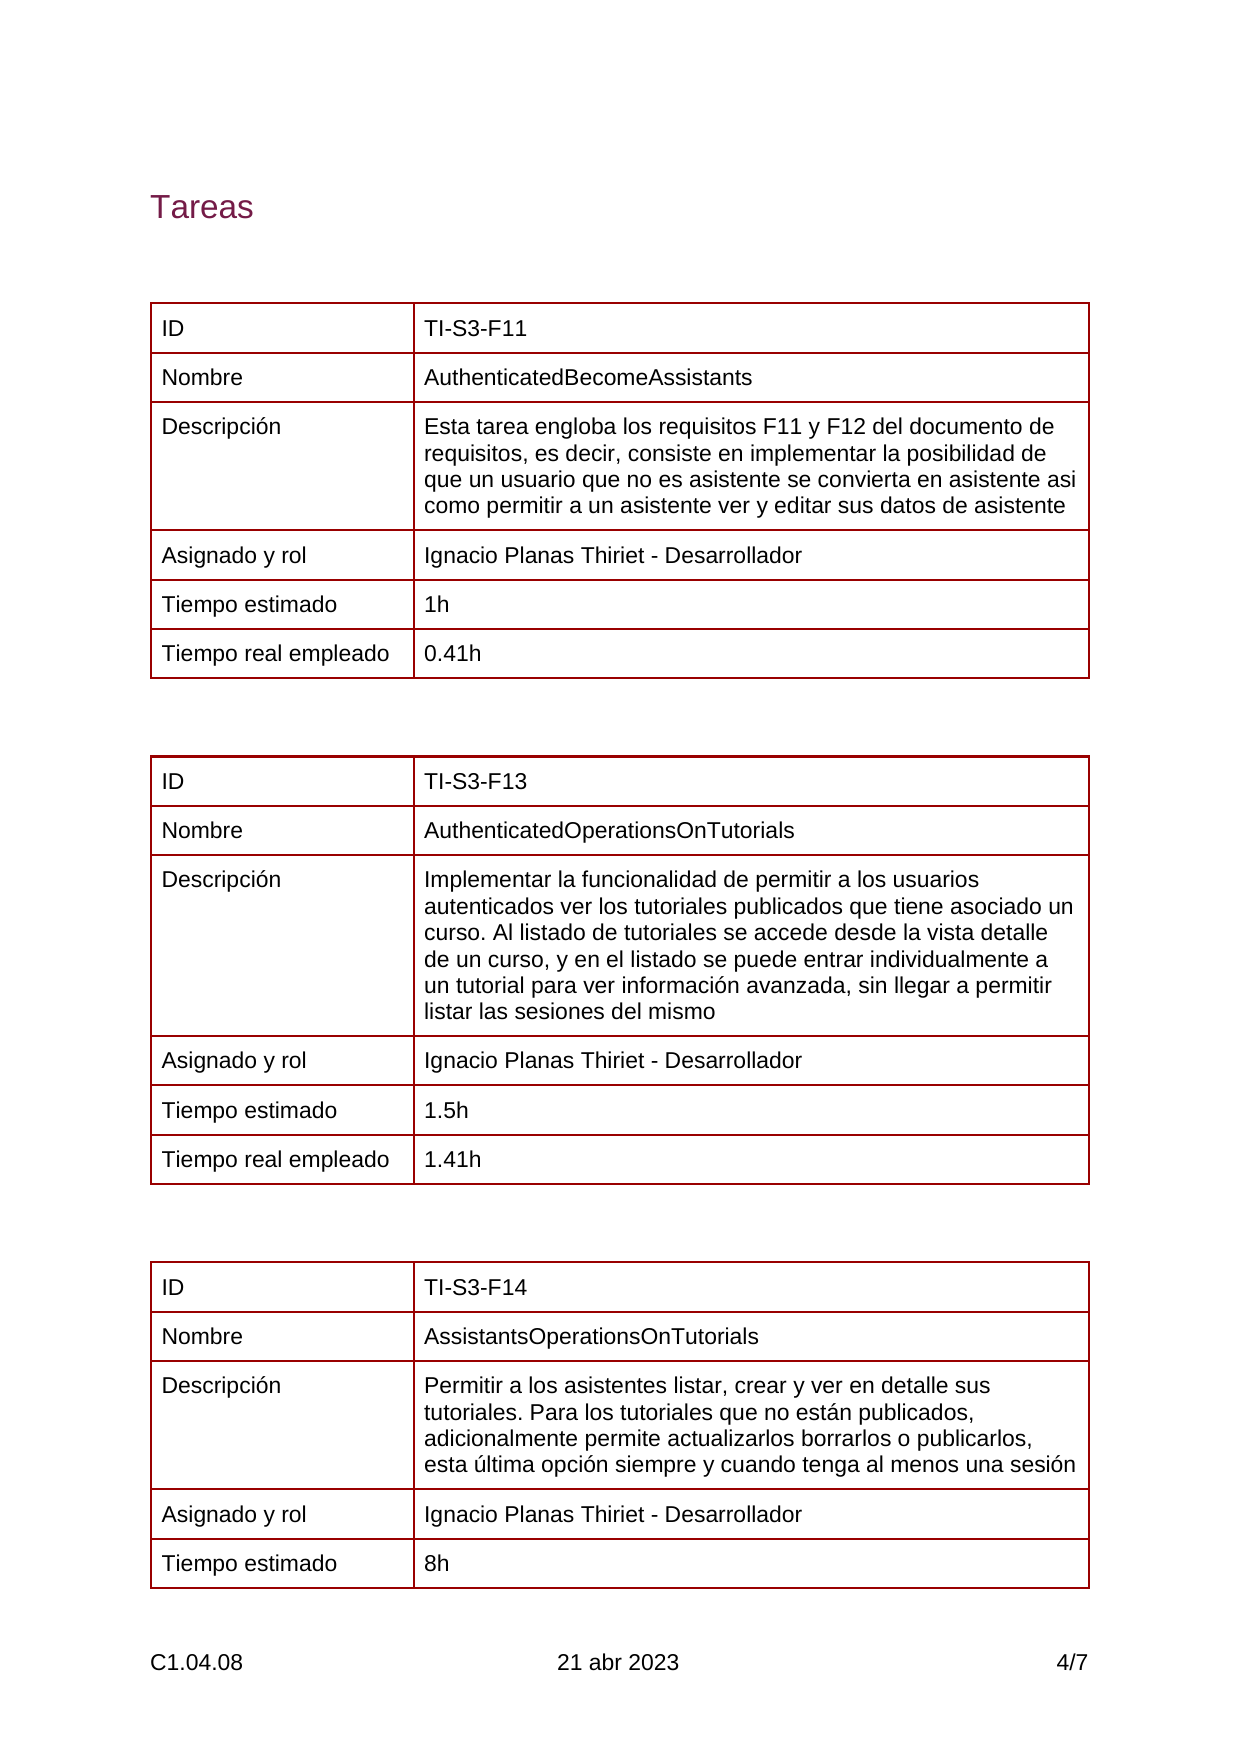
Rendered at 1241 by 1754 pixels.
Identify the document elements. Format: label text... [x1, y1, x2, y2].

table_cell Esta tarea engloba los requisitos F11 y F12 del documento de requisitos, es decir, consiste en implementar la posibilidad de que un usuario que no es asistente se convierta en asistente asi como permitir a un asistente ver y editar sus datos de asistente [415, 403, 1088, 529]
table_cell Tiempo real empleado [152, 1136, 413, 1183]
table_cell Nombre [152, 807, 413, 854]
table_cell 8h [415, 1540, 1088, 1587]
table_header TI-S3-F11 [415, 304, 1088, 352]
table_cell Tiempo real empleado [152, 630, 413, 677]
table_cell Asignado y rol [152, 1037, 413, 1084]
table_header TI-S3-F14 [415, 1263, 1088, 1311]
table_cell Tiempo estimado [152, 581, 413, 628]
table_cell AssistantsOperationsOnTutorials [415, 1313, 1088, 1360]
table_cell 1.5h [415, 1086, 1088, 1133]
table_cell Asignado y rol [152, 531, 413, 578]
table_cell Ignacio Planas Thiriet - Desarrollador [415, 531, 1088, 578]
table_cell Tiempo estimado [152, 1086, 413, 1133]
table_cell Ignacio Planas Thiriet - Desarrollador [415, 1490, 1088, 1537]
table_cell Descripción [152, 1362, 413, 1488]
table_header ID [152, 304, 413, 352]
table_cell Nombre [152, 354, 413, 401]
table_cell Nombre [152, 1313, 413, 1360]
table_cell AuthenticatedBecomeAssistants [415, 354, 1088, 401]
table_cell 1.41h [415, 1136, 1088, 1183]
subtitle Tareas [150, 187, 1090, 226]
table_header TI-S3-F13 [415, 758, 1088, 805]
table_cell AuthenticatedOperationsOnTutorials [415, 807, 1088, 854]
table_cell Descripción [152, 856, 413, 1035]
table_cell 1h [415, 581, 1088, 628]
table_cell Asignado y rol [152, 1490, 413, 1537]
table_cell Descripción [152, 403, 413, 529]
table_cell Ignacio Planas Thiriet - Desarrollador [415, 1037, 1088, 1084]
table_cell Implementar la funcionalidad de permitir a los usuarios autenticados ver los tutoriales publicados que tiene asociado un curso. Al listado de tutoriales se accede desde la vista detalle de un curso, y en el listado se puede entrar individualmente a un tutorial para ver información avanzada, sin llegar a permitir listar las sesiones del mismo [415, 856, 1088, 1035]
table_header ID [152, 1263, 413, 1311]
table_header ID [152, 758, 413, 805]
table_cell Tiempo estimado [152, 1540, 413, 1587]
table_cell Permitir a los asistentes listar, crear y ver en detalle sus tutoriales. Para los tutoriales que no están publicados, adicionalmente permite actualizarlos borrarlos o publicarlos, esta última opción siempre y cuando tenga al menos una sesión [415, 1362, 1088, 1488]
table_cell 0.41h [415, 630, 1088, 677]
